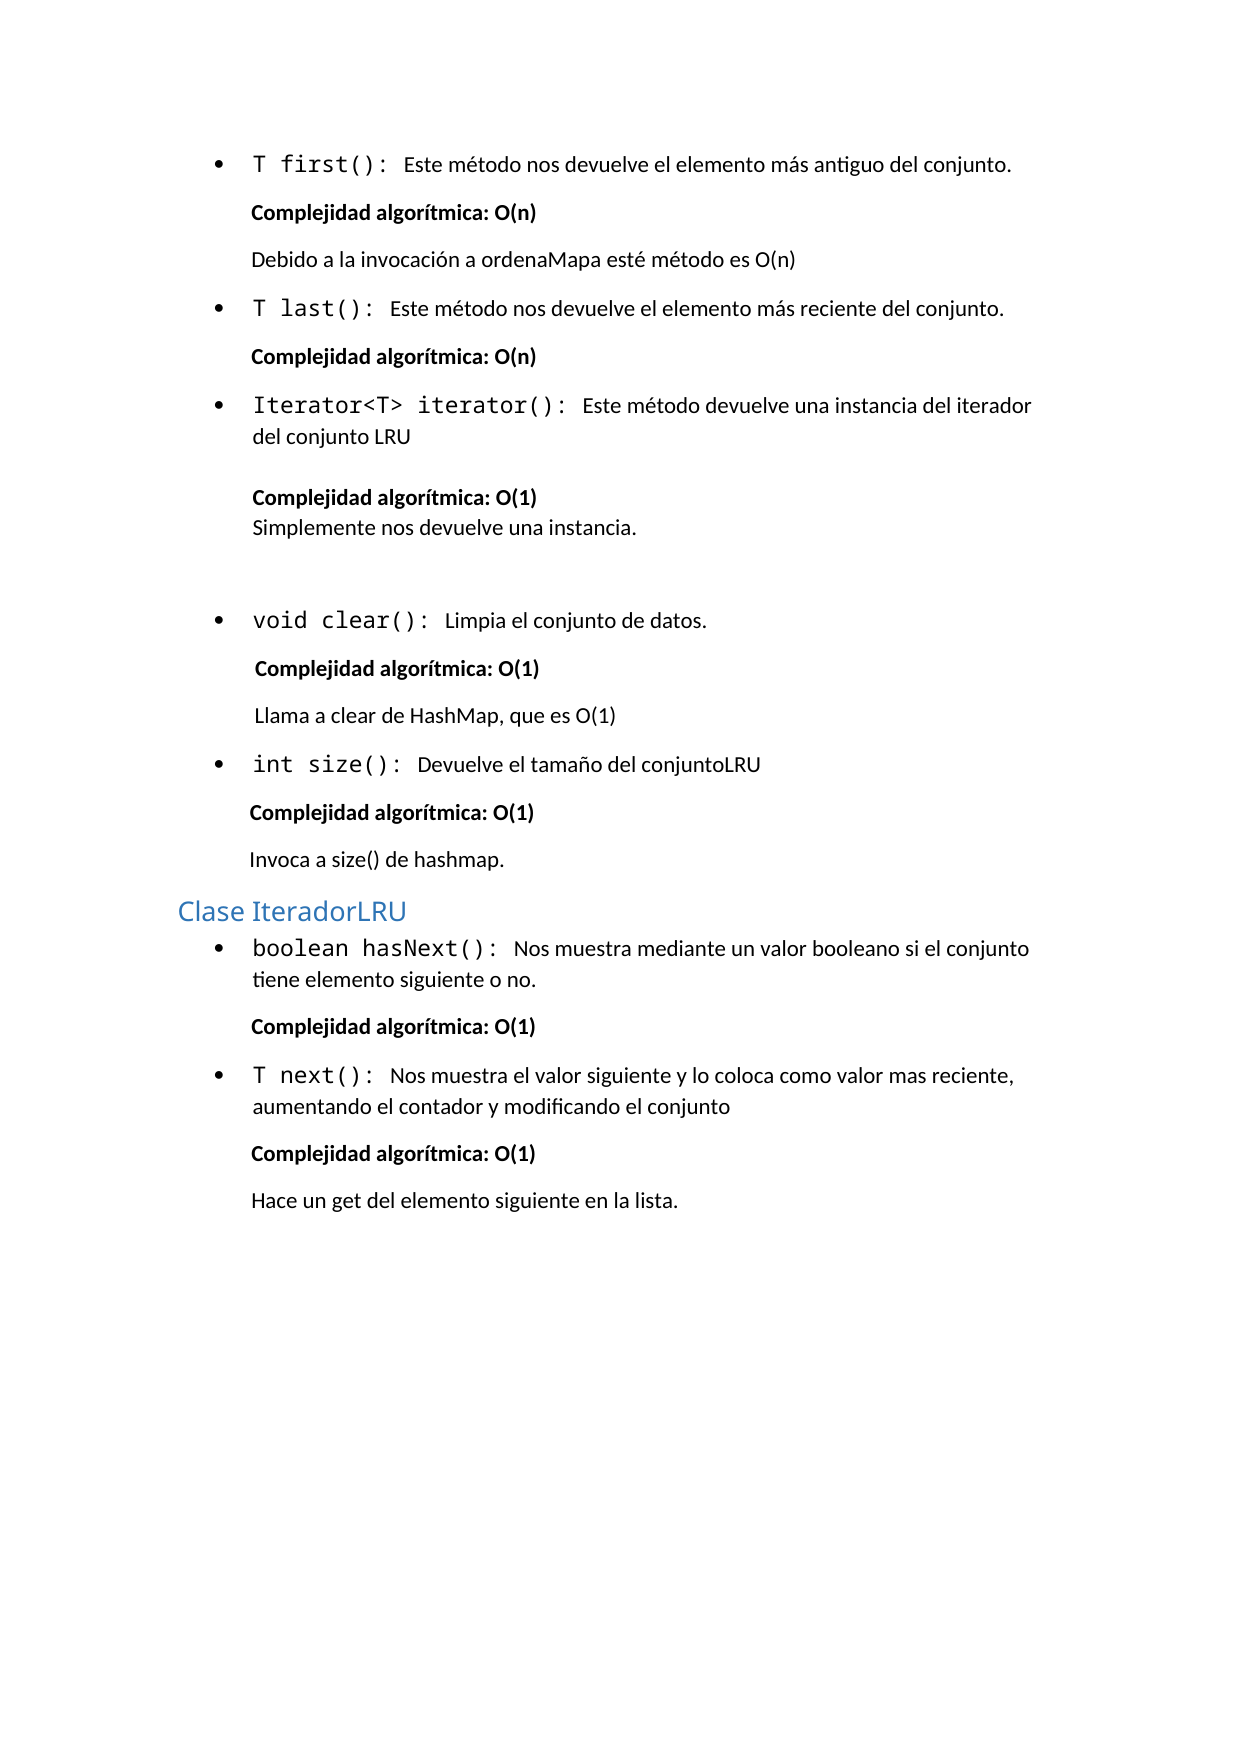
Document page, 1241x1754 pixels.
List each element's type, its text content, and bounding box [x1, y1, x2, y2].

text Debido a la invocación a ordenaMapa esté método es O(n) [177, 245, 1063, 273]
list boolean hasNext(): Nos muestra mediante un valor booleano si el conjunto tiene elemento siguiente o no. [215, 932, 1063, 993]
list T next(): Nos muestra el valor siguiente y lo coloca como valor mas reciente, aumentando el contador y modificando el conjunto [215, 1059, 1063, 1121]
text Llama a clear de HashMap, que es O(1) [177, 701, 1063, 729]
list int size(): Devuelve el tamaño del conjuntoLRU [215, 748, 1063, 779]
text Complejidad algorítmica: O(n) [177, 198, 1063, 226]
text Complejidad algorítmica: O(1) [177, 654, 1063, 682]
list Simplemente nos devuelve una instancia. [252, 513, 1063, 541]
list T first(): Este método nos devuelve el elemento más antiguo del conjunto. [215, 148, 1063, 179]
text Complejidad algorítmica: O(n) [177, 342, 1063, 370]
subtitle Clase IteradorLRU [177, 892, 1063, 929]
list T last(): Este método nos devuelve el elemento más reciente del conjunto. [215, 292, 1063, 323]
text Complejidad algorítmica: O(1) [177, 798, 1063, 826]
text Hace un get del elemento siguiente en la lista. [251, 1186, 1063, 1214]
list void clear(): Limpia el conjunto de datos. [215, 604, 1063, 635]
text Complejidad algorítmica: O(1) [177, 1012, 1063, 1040]
list Iterator<T> iterator(): Este método devuelve una instancia del iterador del conjunto LRU [215, 389, 1063, 451]
text Complejidad algorítmica: O(1) [177, 1139, 1063, 1167]
list Complejidad algorítmica: O(1) [252, 483, 1063, 511]
text Invoca a size() de hashmap. [177, 845, 1063, 873]
